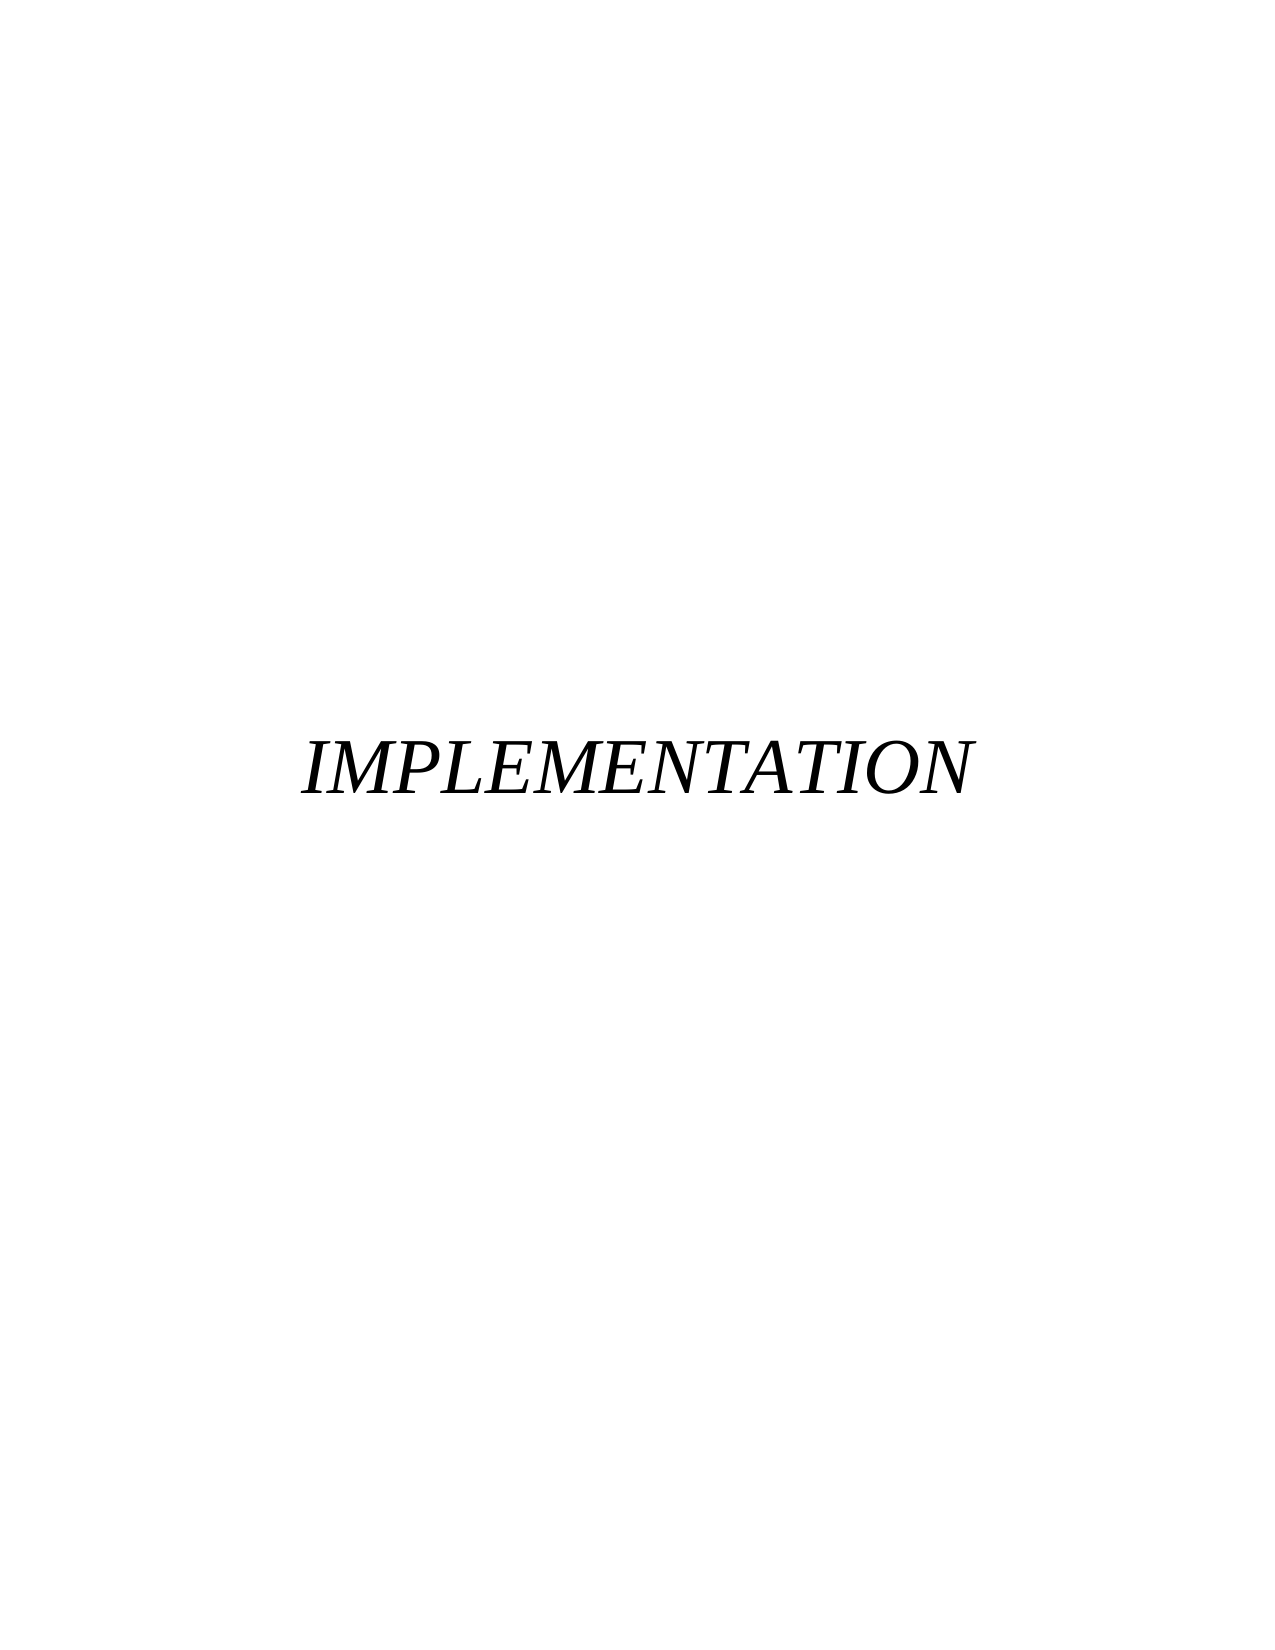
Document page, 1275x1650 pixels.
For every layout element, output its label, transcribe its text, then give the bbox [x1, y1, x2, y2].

text IMPLEMENTATION [150, 719, 1125, 811]
